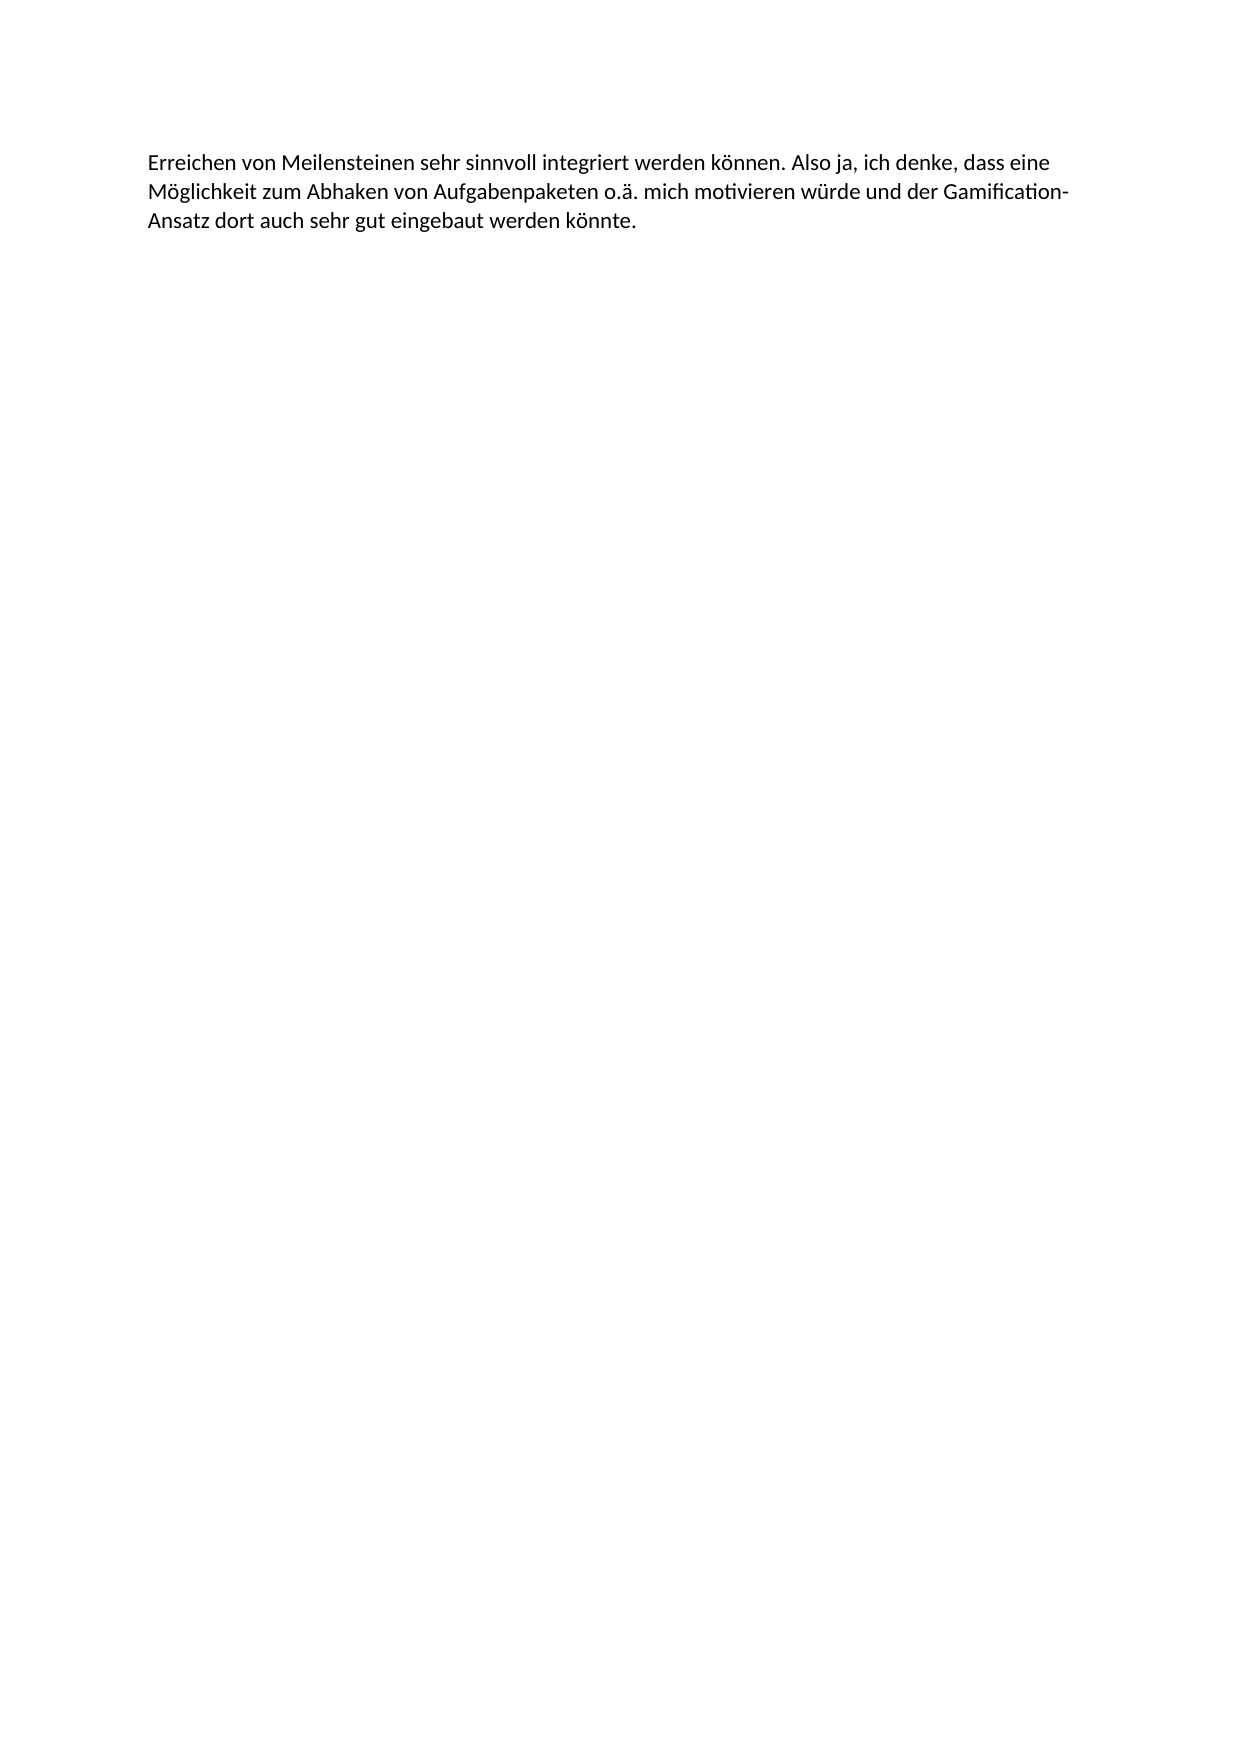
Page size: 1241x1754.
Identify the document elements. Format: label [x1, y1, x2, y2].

text [148, 148, 1093, 234]
